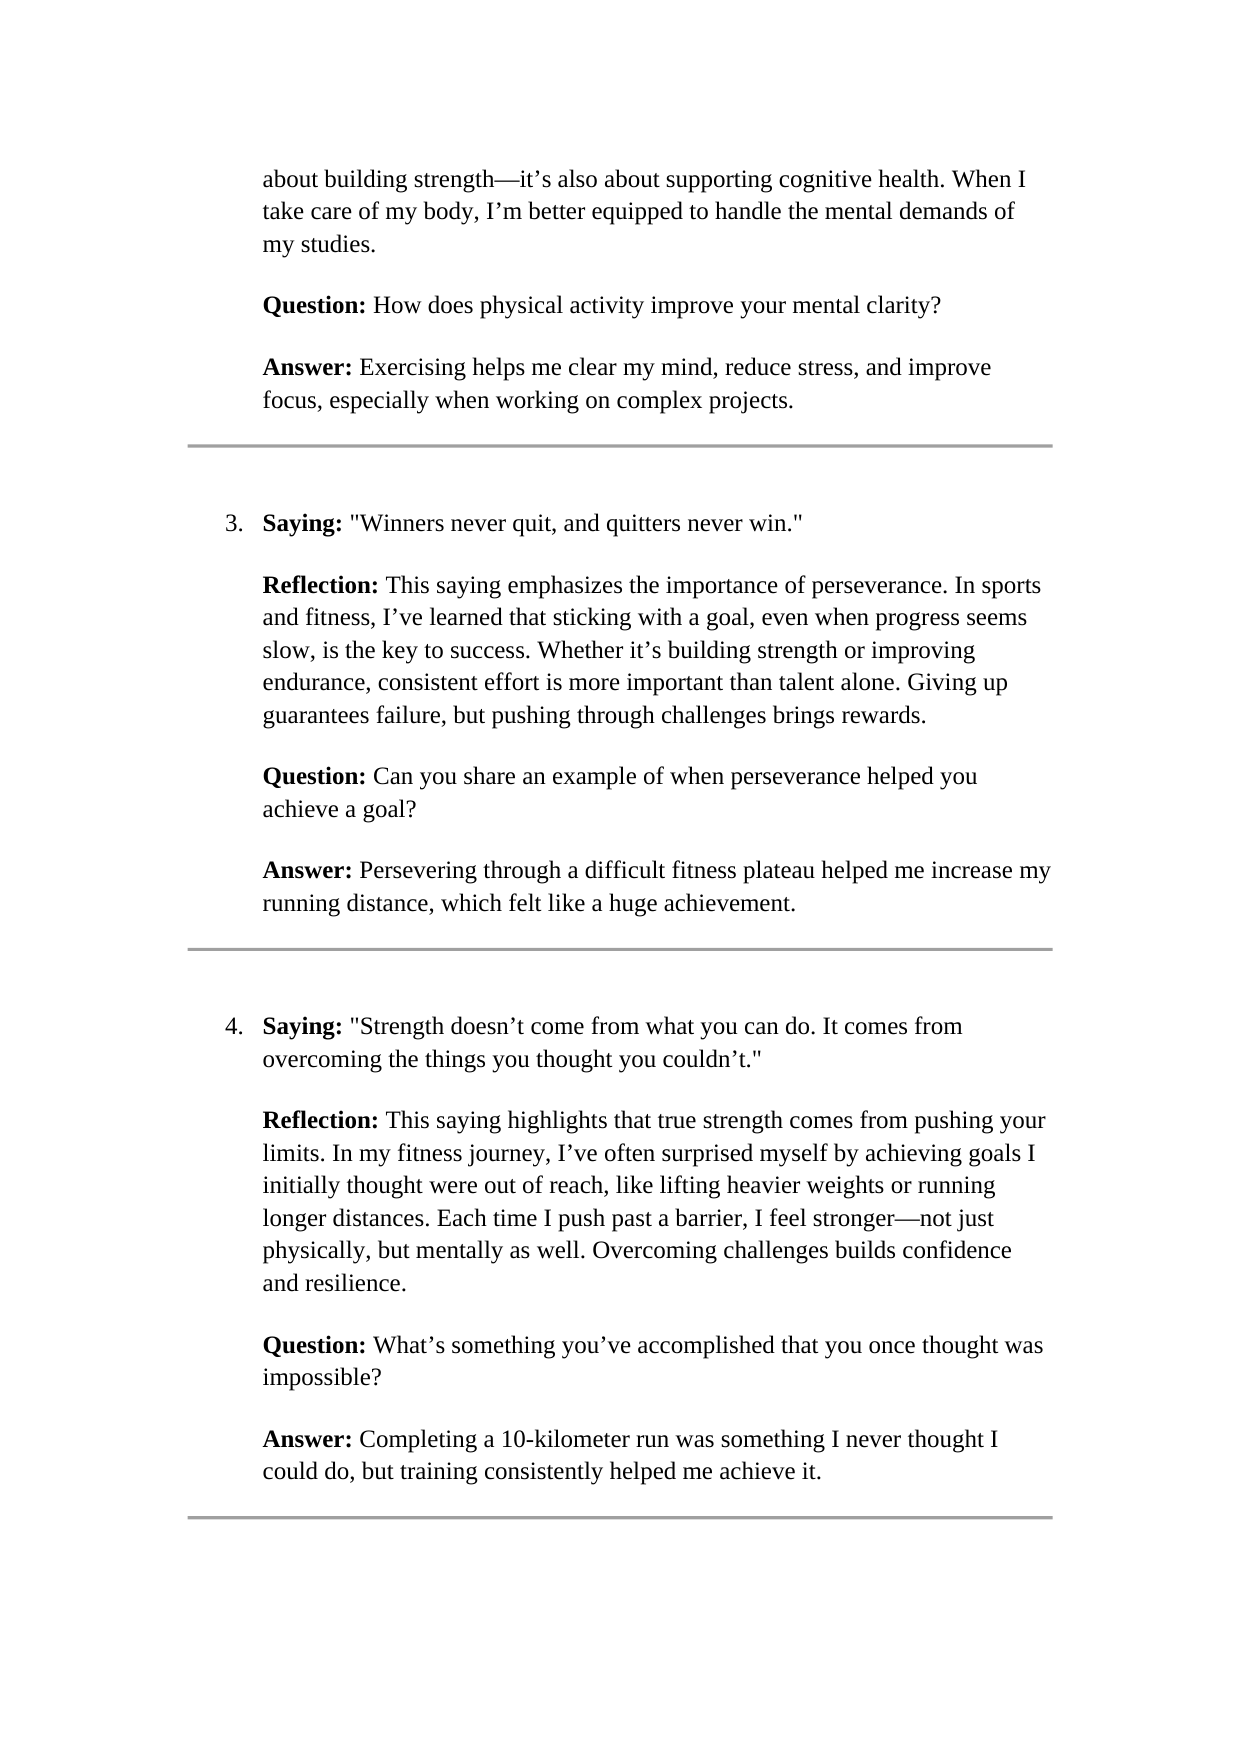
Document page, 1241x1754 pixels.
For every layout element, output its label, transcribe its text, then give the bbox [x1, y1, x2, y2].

list Saying: "Winners never quit, and quitters never win." [225, 506, 1053, 539]
text Answer: Exercising helps me clear my mind, reduce stress, and improve focus, especially when working on complex projects. [262, 350, 1053, 415]
text Reflection: This saying highlights that true strength comes from pushing your limits. In my fitness journey, I’ve often surprised myself by achieving goals I initially thought were out of reach, like lifting heavier weights or running longer distances. Each time I push past a barrier, I feel stronger—not just physically, but mentally as well. Overcoming challenges builds confidence and resilience. [262, 1104, 1053, 1299]
text Question: What’s something you’ve accomplished that you once thought was impossible? [262, 1328, 1053, 1393]
text Question: How does physical activity improve your mental clarity? [262, 289, 1053, 321]
list Saying: "Strength doesn’t come from what you can do. It comes from overcoming the things you thought you couldn’t." [225, 1009, 1053, 1074]
text Question: Can you share an example of when perseverance helped you achieve a goal? [262, 759, 1053, 824]
text Answer: Persevering through a difficult fitness plateau helped me increase my running distance, which felt like a huge achievement. [262, 854, 1053, 919]
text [262, 162, 1053, 259]
text Reflection: This saying emphasizes the importance of perseverance. In sports and fitness, I’ve learned that sticking with a goal, even when progress seems slow, is the key to success. Whether it’s building strength or improving endurance, consistent effort is more important than talent alone. Giving up guarantees failure, but pushing through challenges brings rewards. [262, 568, 1053, 730]
text Answer: Completing a 10-kilometer run was something I never thought I could do, but training consistently helped me achieve it. [262, 1422, 1053, 1487]
